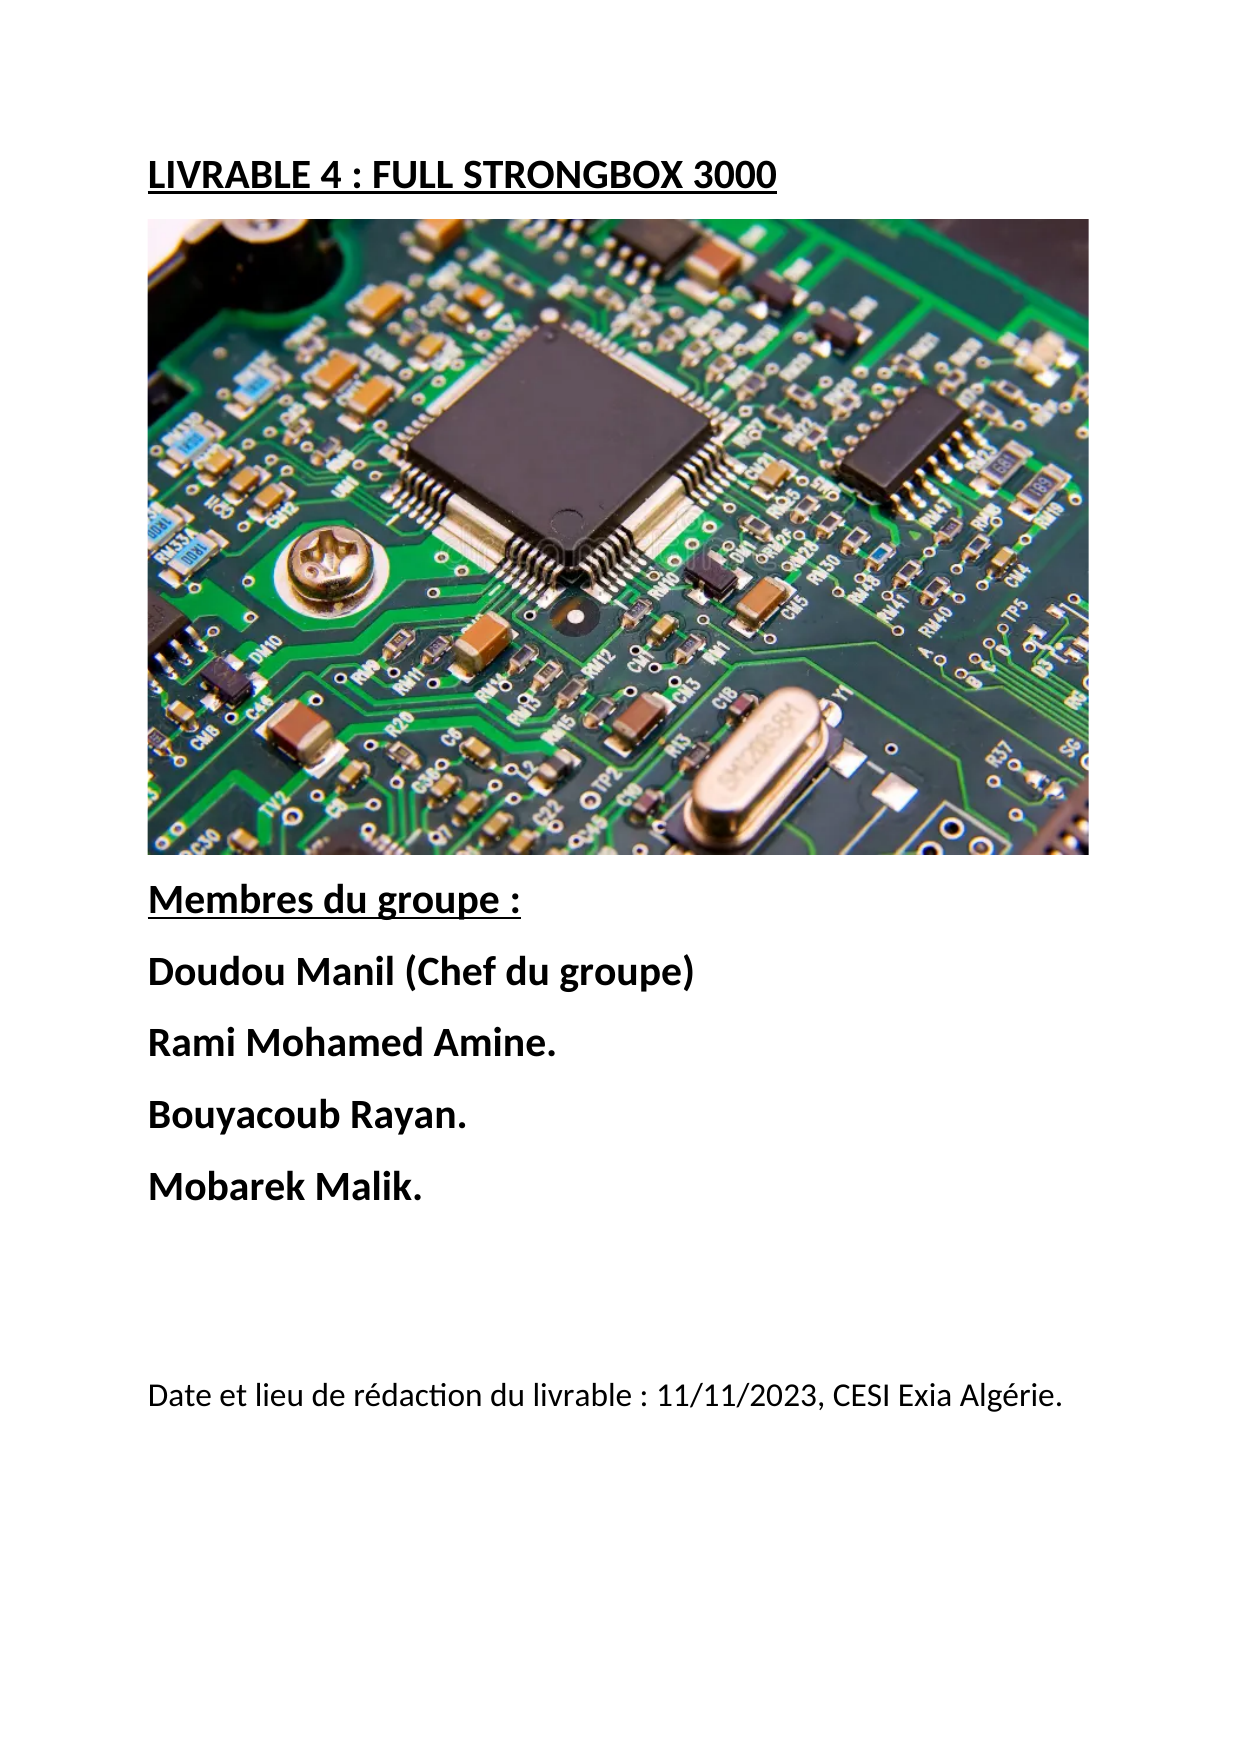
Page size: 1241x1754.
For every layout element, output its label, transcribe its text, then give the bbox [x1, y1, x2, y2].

picture [147, 219, 1089, 855]
text Membres du groupe : [148, 873, 1093, 924]
text Rami Mohamed Amine. [148, 1016, 1093, 1067]
text LIVRABLE 4 : FULL STRONGBOX 3000 [148, 148, 1093, 198]
text Bouyacoub Rayan. [148, 1088, 1093, 1139]
text Mobarek Malik. [148, 1159, 1093, 1210]
text Doudou Manil (Chef du groupe) [148, 945, 1093, 996]
text Date et lieu de rédaction du livrable : 11/11/2023, CESI Exia Algérie. [148, 1374, 1093, 1415]
